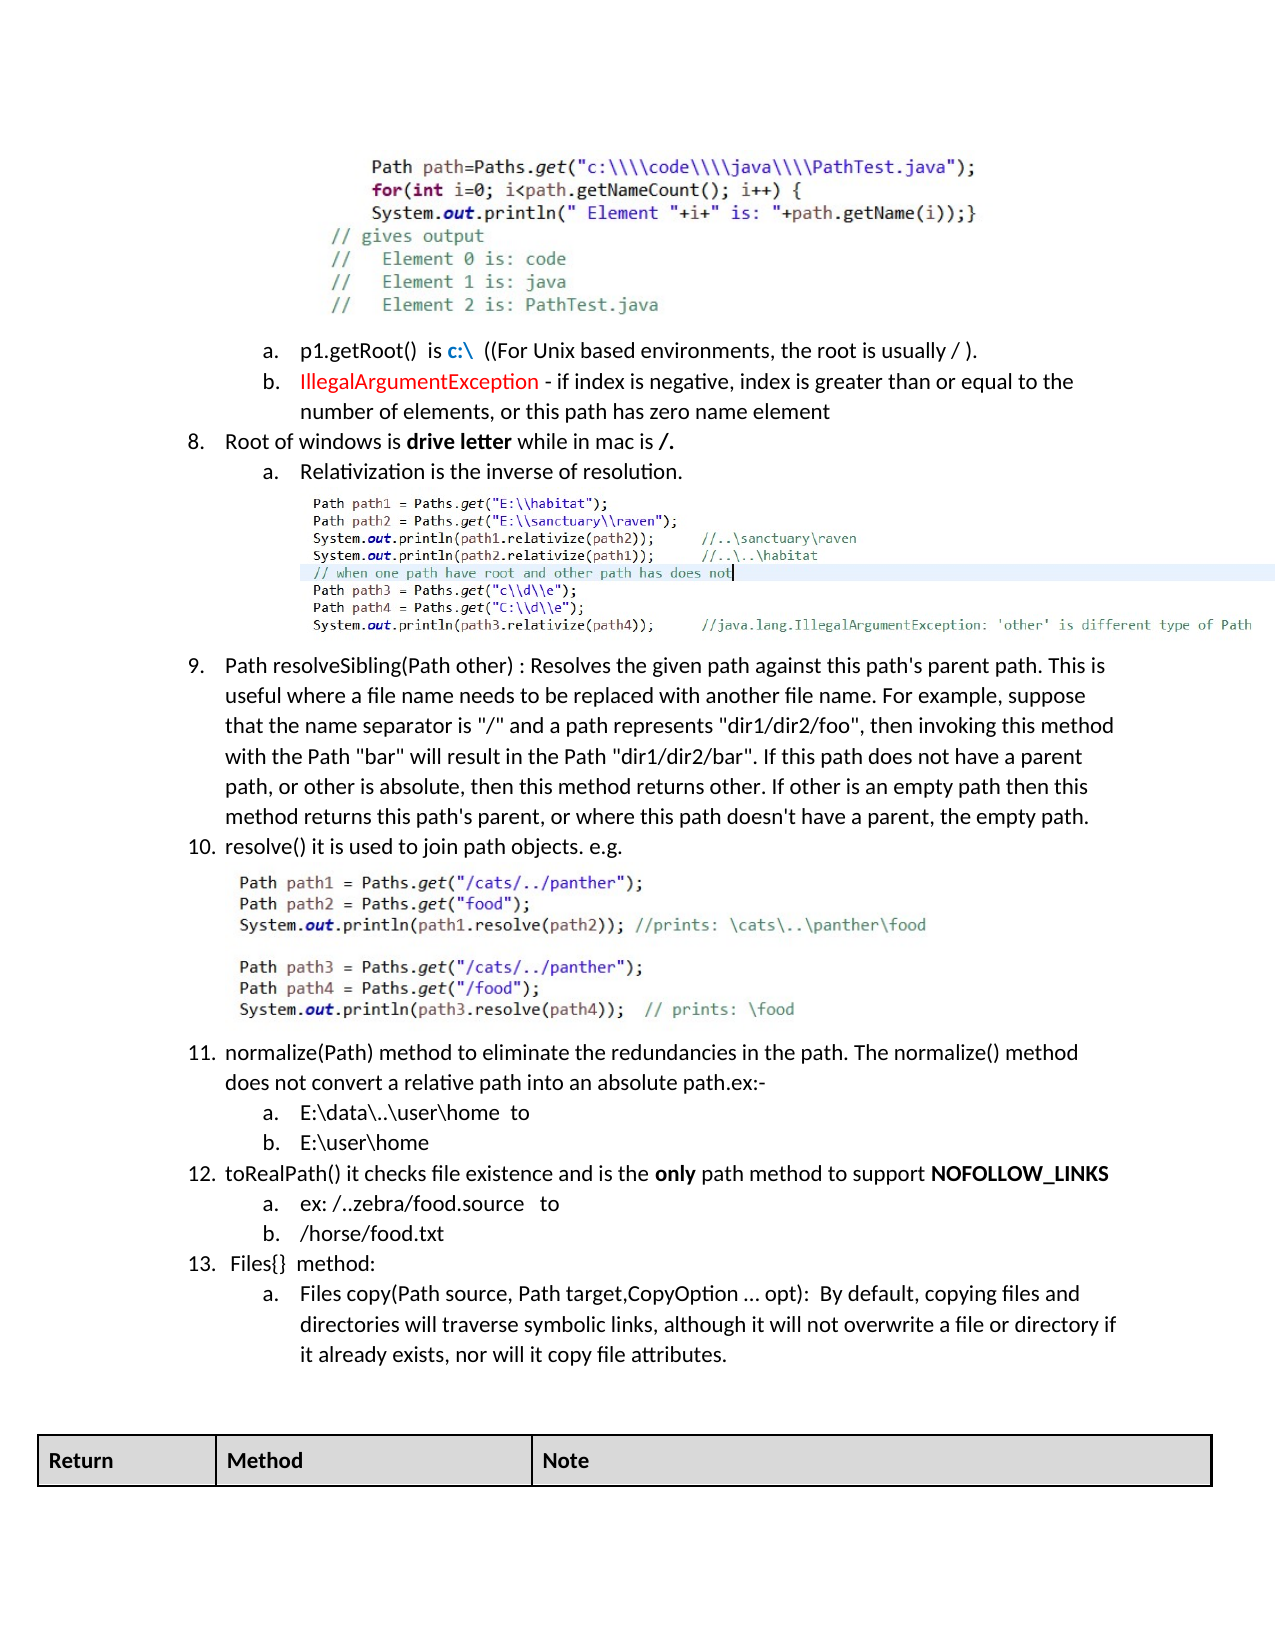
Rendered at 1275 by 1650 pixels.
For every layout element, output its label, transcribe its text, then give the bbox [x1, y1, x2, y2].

table_header Method [217, 1436, 531, 1484]
list p1.getRoot() is c:\ ((For Unix based environments, the root is usually / ). [262, 337, 1125, 364]
list Relativization is the inverse of resolution. [262, 457, 1125, 485]
list resolve() it is used to join path objects. e.g. [187, 832, 1125, 861]
list Files{} method: [187, 1249, 1125, 1277]
list Files copy(Path source, Path target,CopyOption … opt): By default, copying files and directories will traverse symbolic links, although it will not overwrite a file or directory if it already exists, nor will it copy file attributes. [262, 1279, 1125, 1368]
list ex: /..zebra/food.source to [262, 1189, 1125, 1217]
list IllegalArgumentException - if index is negative, index is greater than or equal to the number of elements, or this path has zero name element [262, 367, 1125, 425]
picture [300, 150, 1275, 335]
list E:\data\..\user\home to [262, 1098, 1125, 1126]
list Root of windows is drive letter while in mac is /. [187, 427, 1125, 455]
list /horse/food.txt [262, 1219, 1125, 1247]
list E:\user\home [262, 1128, 1125, 1156]
list Path resolveSibling(Path other) : Resolves the given path against this path's parent path. This is useful where a file name needs to be replaced with another file name. For example, suppose that the name separator is "/" and a path represents "dir1/dir2/foo", then invoking this method with the Path "bar" will result in the Path "dir1/dir2/bar". If this path does not have a parent path, or other is absolute, then this method returns other. If other is an empty path then this method returns this path's parent, or where this path doesn't have a parent, the empty path. [187, 651, 1125, 830]
picture [225, 862, 1199, 1036]
table_header Note [533, 1436, 1210, 1484]
table_header Return [39, 1436, 215, 1484]
list toRealPath() it checks file existence and is the only path method to support NOFOLLOW_LINKS [187, 1159, 1125, 1187]
list normalize(Path) method to eliminate the redundancies in the path. The normalize() method does not convert a relative path into an absolute path.ex:- [187, 1038, 1125, 1096]
picture [300, 487, 1275, 649]
